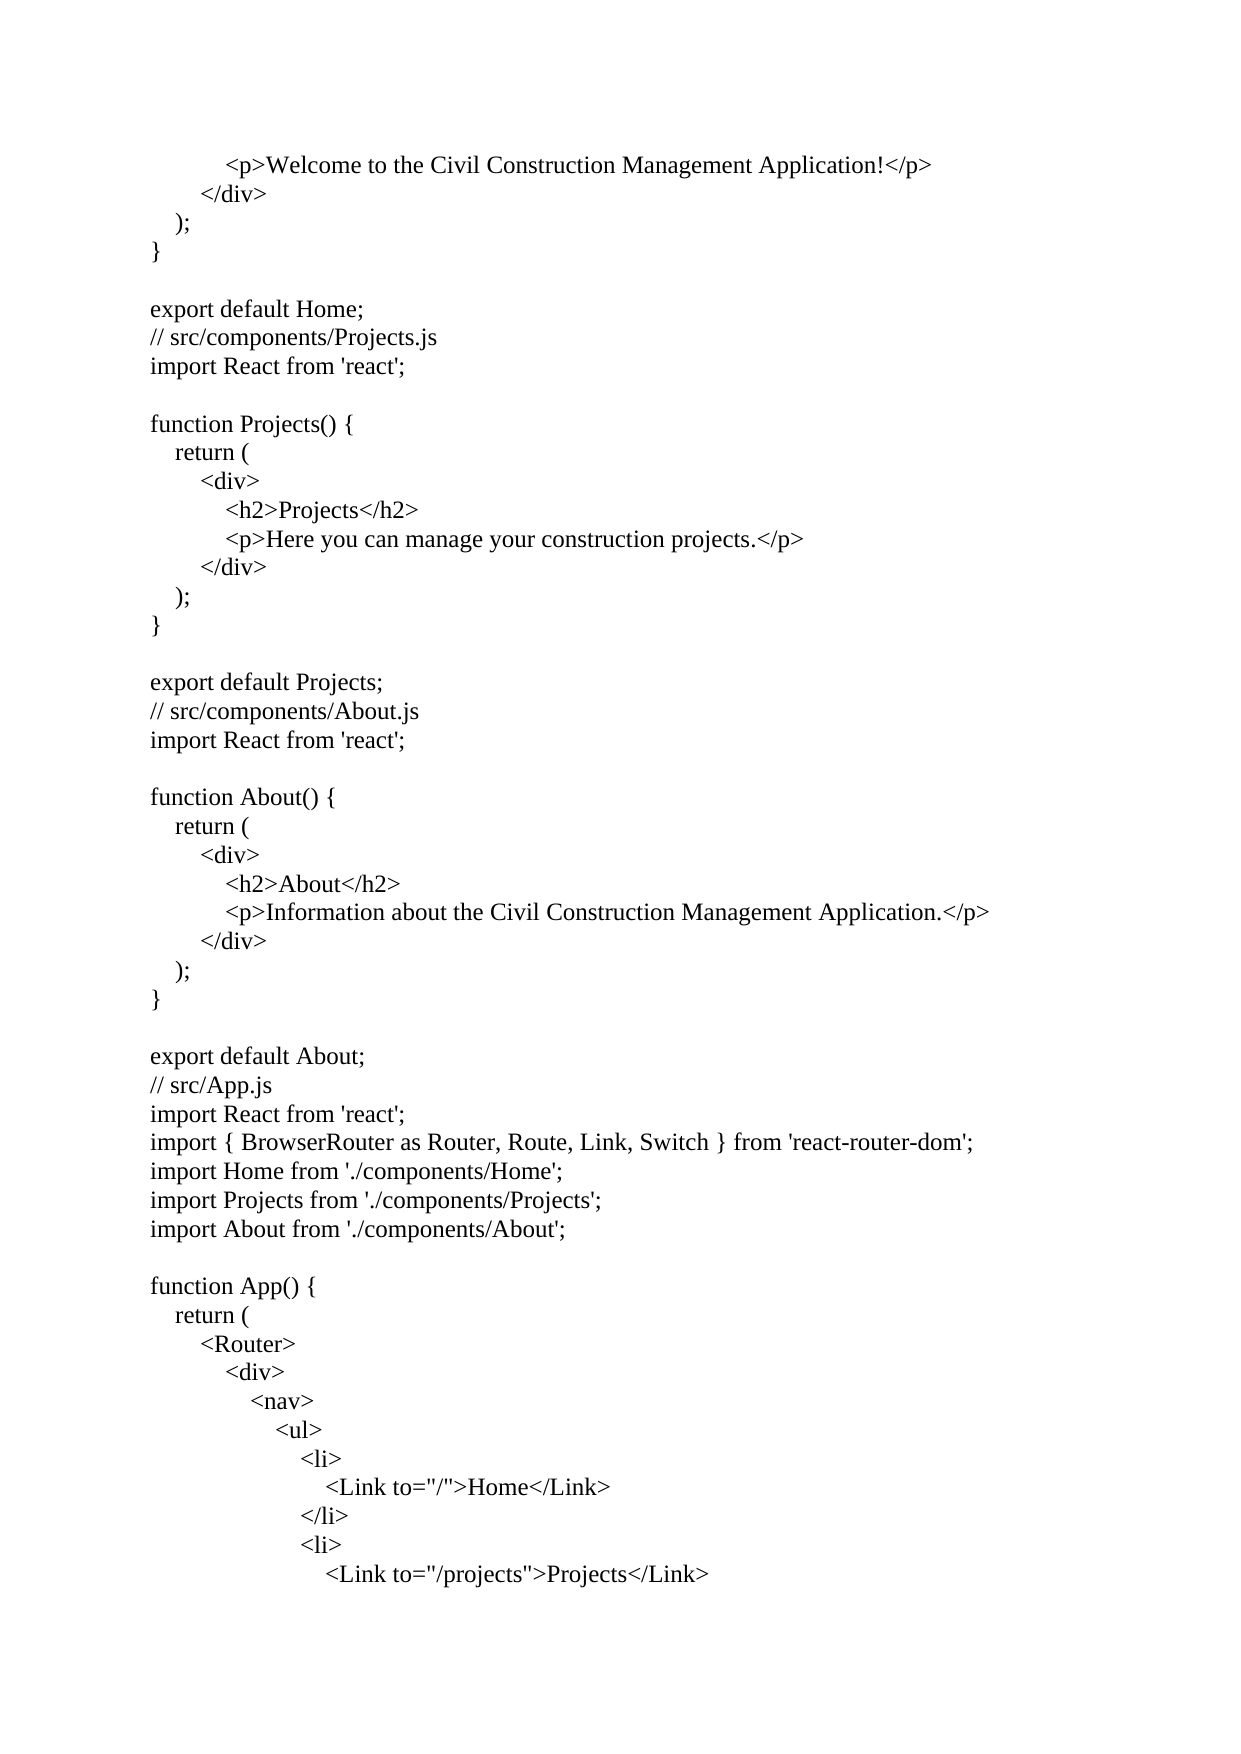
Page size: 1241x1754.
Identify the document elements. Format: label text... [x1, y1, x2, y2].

text </div> [150, 179, 1090, 207]
text </div> [150, 926, 1090, 955]
text function App() { [150, 1271, 1090, 1300]
text export default Home; [150, 294, 1090, 322]
text <nav> [150, 1386, 1090, 1415]
text } [150, 984, 1090, 1012]
text <div> [150, 840, 1090, 869]
text // src/components/About.js [150, 696, 1090, 725]
text return ( [150, 437, 1090, 466]
text return ( [150, 811, 1090, 840]
text function Projects() { [150, 409, 1090, 437]
text export default About; [150, 1041, 1090, 1070]
text ); [150, 207, 1090, 236]
text export default Projects; [150, 667, 1090, 696]
text import React from 'react'; [150, 725, 1090, 754]
text <h2>Projects</h2> [150, 495, 1090, 524]
text <ul> [150, 1415, 1090, 1444]
text <li> [150, 1444, 1090, 1472]
text <Link to="/">Home</Link> [150, 1472, 1090, 1501]
text import Home from './components/Home'; [150, 1156, 1090, 1185]
text // src/components/Projects.js [150, 322, 1090, 351]
text ); [150, 581, 1090, 610]
text // src/App.js [150, 1070, 1090, 1099]
text import Projects from './components/Projects'; [150, 1185, 1090, 1214]
text <p>Welcome to the Civil Construction Management Application!</p> [150, 150, 1090, 179]
text ); [150, 955, 1090, 984]
text import React from 'react'; [150, 1099, 1090, 1127]
text return ( [150, 1300, 1090, 1329]
text <p>Information about the Civil Construction Management Application.</p> [150, 897, 1090, 926]
text <p>Here you can manage your construction projects.</p> [150, 524, 1090, 552]
text import About from './components/About'; [150, 1214, 1090, 1242]
text <li> [150, 1530, 1090, 1559]
text } [150, 236, 1090, 265]
text </div> [150, 552, 1090, 581]
text <h2>About</h2> [150, 869, 1090, 897]
text import { BrowserRouter as Router, Route, Link, Switch } from 'react-router-dom'; [150, 1127, 1090, 1156]
text } [150, 610, 1090, 639]
text function About() { [150, 782, 1090, 811]
text import React from 'react'; [150, 351, 1090, 380]
text <div> [150, 466, 1090, 495]
text <div> [150, 1357, 1090, 1386]
text <Link to="/projects">Projects</Link> [150, 1559, 1090, 1587]
text </li> [150, 1501, 1090, 1530]
text <Router> [150, 1329, 1090, 1357]
